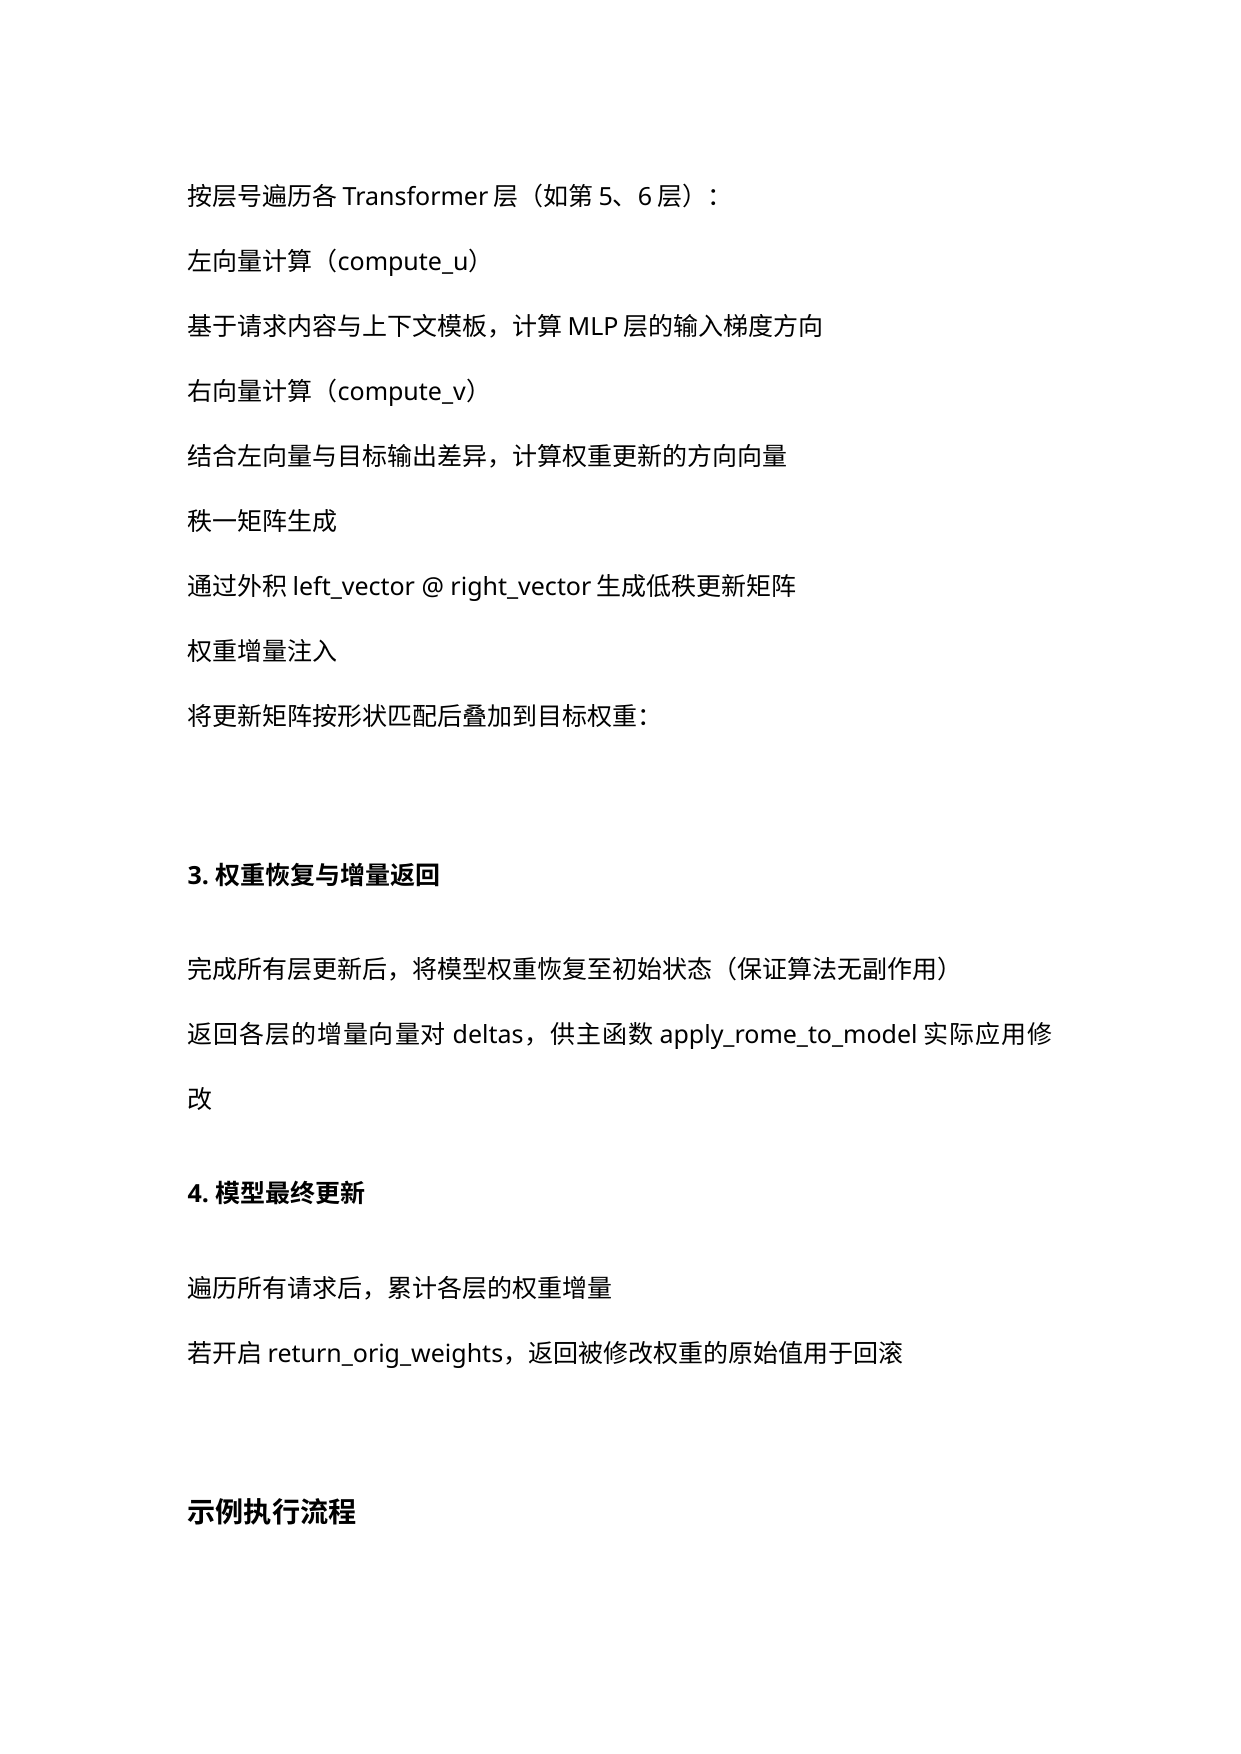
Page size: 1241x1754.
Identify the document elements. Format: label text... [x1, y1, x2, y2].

text ​权重增量注入 将更新矩阵按形状匹配后叠加到目标权重： [187, 617, 1053, 747]
text 返回各层的增量向量对deltas，供主函数apply_rome_to_model实际应用修改 [187, 1000, 1053, 1130]
text 遍历所有请求后，累计各层的权重增量 [187, 1254, 1053, 1319]
subtitle 示例执行流程 [187, 1478, 1053, 1543]
subtitle 3. ​权重恢复与增量返回 [187, 841, 1053, 906]
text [187, 162, 1053, 227]
text 完成所有层更新后，将模型权重恢复至初始状态（保证算法无副作用） [187, 935, 1053, 1000]
text ​秩一矩阵生成 通过外积left_vector @ right_vector生成低秩更新矩阵 [187, 487, 1053, 617]
subtitle 4. ​模型最终更新 [187, 1159, 1053, 1224]
text ​左向量计算​（compute_u） 基于请求内容与上下文模板，计算MLP层的输入梯度方向 [187, 227, 1053, 357]
text ​右向量计算​（compute_v） 结合左向量与目标输出差异，计算权重更新的方向向量 [187, 357, 1053, 487]
text 若开启return_orig_weights，返回被修改权重的原始值用于回滚 [187, 1319, 1053, 1384]
